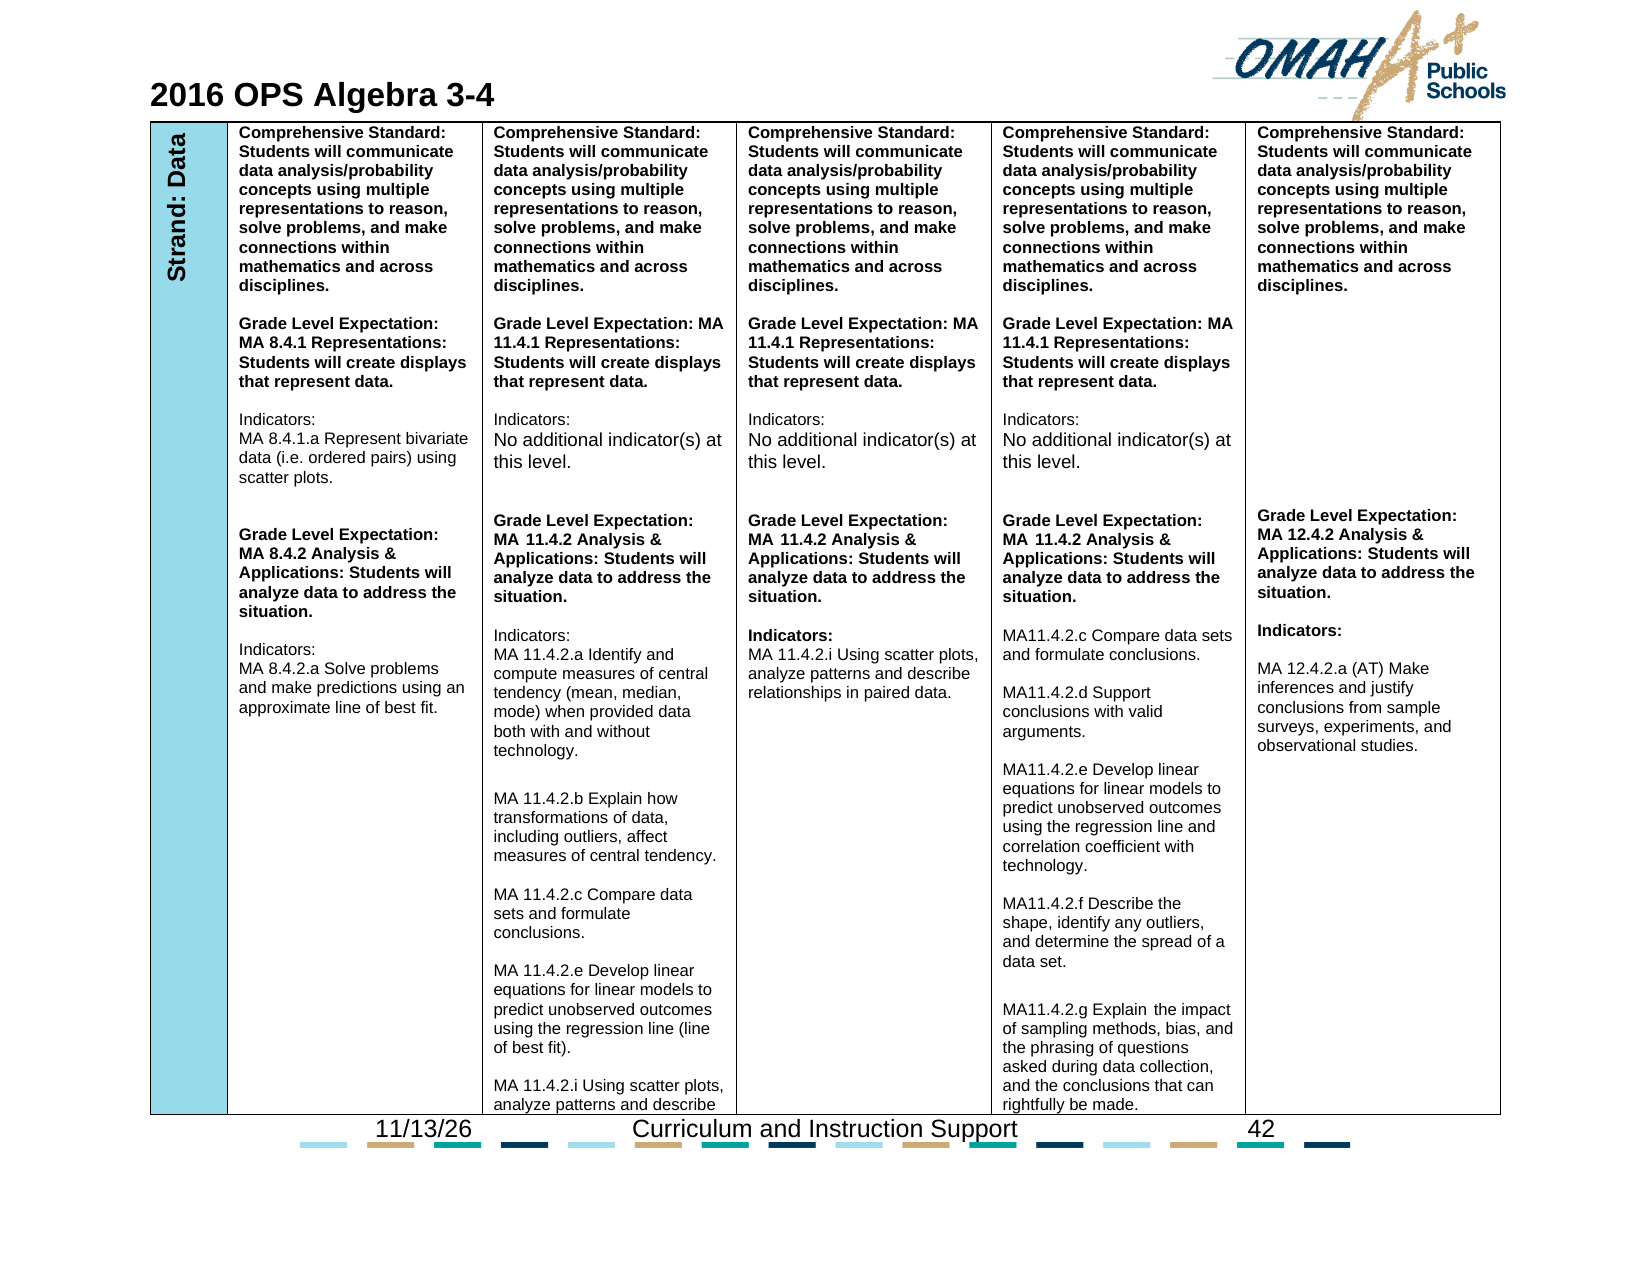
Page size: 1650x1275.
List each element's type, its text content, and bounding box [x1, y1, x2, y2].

table_cell Comprehensive Standard: Students will communicate data analysis/probability concepts using multiple representations to reason, solve problems, and make connections within mathematics and across disciplines. Grade Level Expectation: MA 11.4.1 Representations: Students will create displays that represent data. Indicators: No additional indicator(s) at this level. Grade Level Expectation: MA 11.4.2 Analysis & Applications: Students will analyze data to address the situation. Indicators: MA 11.4.2.i Using scatter plots, analyze patterns and describe relationships in paired data. Grade Level Expectation: MA 11.4.3 Probability: Students will interpret and apply concepts of probability. Indicators: MA 11.4.3.a Construct sample spaces and probability distributions based upon geometric constructs (e.g., Find the probability of a dart landing in the third ring of a bullseye target) [737, 123, 991, 1114]
table_cell Comprehensive Standard: Students will communicate data analysis/probability concepts using multiple representations to reason, solve problems, and make connections within mathematics and across disciplines. Grade Level Expectation: MA 12.4.2 Analysis & Applications: Students will analyze data to address the situation. Indicators: MA 12.4.2.a (AT) Make inferences and justify conclusions from sample surveys, experiments, and observational studies. Grade Level Expectation: MA 12.4.3 Probability: Students will interpret and apply concepts of probability. MA 12.4.3.a (AT) Calculate the expected value of a random variable and interpret it as the mean of a probability distribution. MA 12.4.3.c (AT) Evaluate and compare strategies on the basis of expected values. [1246, 123, 1500, 1114]
table_cell Comprehensive Standard: Students will communicate data analysis/probability concepts using multiple representations to reason, solve problems, and make connections within mathematics and across disciplines. Grade Level Expectation: MA 8.4.1 Representations: Students will create displays that represent data. Indicators: MA 8.4.1.a Represent bivariate data (i.e. ordered pairs) using scatter plots. Grade Level Expectation: MA 8.4.2 Analysis & Applications: Students will analyze data to address the situation. Indicators: MA 8.4.2.a Solve problems and make predictions using an approximate line of best fit. Grade Level Expectation: MA 8.4.3 Probability: Students will interpret and apply concepts of probability. Indicators: No additional indicator(s) at this level. [228, 123, 482, 1114]
table_cell Comprehensive Standard: Students will communicate data analysis/probability concepts using multiple representations to reason, solve problems, and make connections within mathematics and across disciplines. Grade Level Expectation: MA 11.4.1 Representations: Students will create displays that represent data. Indicators: No additional indicator(s) at this level. Grade Level Expectation: MA 11.4.2 Analysis & Applications: Students will analyze data to address the situation. MA11.4.2.c Compare data sets and formulate conclusions. MA11.4.2.d Support conclusions with valid arguments. MA11.4.2.e Develop linear equations for linear models to predict unobserved outcomes using the regression line and correlation coefficient with technology. MA11.4.2.f Describe the shape, identify any outliers, and determine the spread of a data set. MA11.4.2.g Explain the impact of sampling methods, bias, and the phrasing of questions asked during data collection, and the conclusions that can rightfully be made. MA11.4.2.h Explain the differences between a randomized experiment and observational studies. MA11.4.2.j Recognize when arguments based on data confuse correlation with causation. MA11.4.2.k Interpret data represented by the normal distribution, formulate conclusions, and recognize that some data sets are not normally distributed. MA11.4.3 Probability: Students will interpret and apply concepts of probability. MA11.4.3.a Construct sample spaces and probability distributions. MA11.4.3.b Use appropriate counting techniques (e.g., permutations, combinations) to determine the probability of an event. MA11.4.3.c Determine if events are mutually exclusive and calculate their probabilities in either case. [992, 123, 1245, 1114]
table_cell Strand: Data [151, 123, 227, 1114]
table_cell Comprehensive Standard: Students will communicate data analysis/probability concepts using multiple representations to reason, solve problems, and make connections within mathematics and across disciplines. Grade Level Expectation: MA 11.4.1 Representations: Students will create displays that represent data. Indicators: No additional indicator(s) at this level. Grade Level Expectation: MA 11.4.2 Analysis & Applications: Students will analyze data to address the situation. Indicators: MA 11.4.2.a Identify and compute measures of central tendency (mean, median, mode) when provided data both with and without technology. MA 11.4.2.b Explain how transformations of data, including outliers, affect measures of central tendency. MA 11.4.2.c Compare data sets and formulate conclusions. MA 11.4.2.e Develop linear equations for linear models to predict unobserved outcomes using the regression line (line of best fit). MA 11.4.2.i Using scatter plots, analyze patterns and describe relationships in paired data. Grade Level Expectation: MA 11.4.3 Probability: Students will interpret and apply concepts of probability. Indicators: MA 11.4.3.a Construct sample spaces and probability distributions based upon geometric constructs (e.g., Find the probability of a dart landing in the third ring of a bullseye target). [483, 123, 736, 1114]
picture [300, 1142, 1350, 1148]
picture [1212, 10, 1506, 123]
